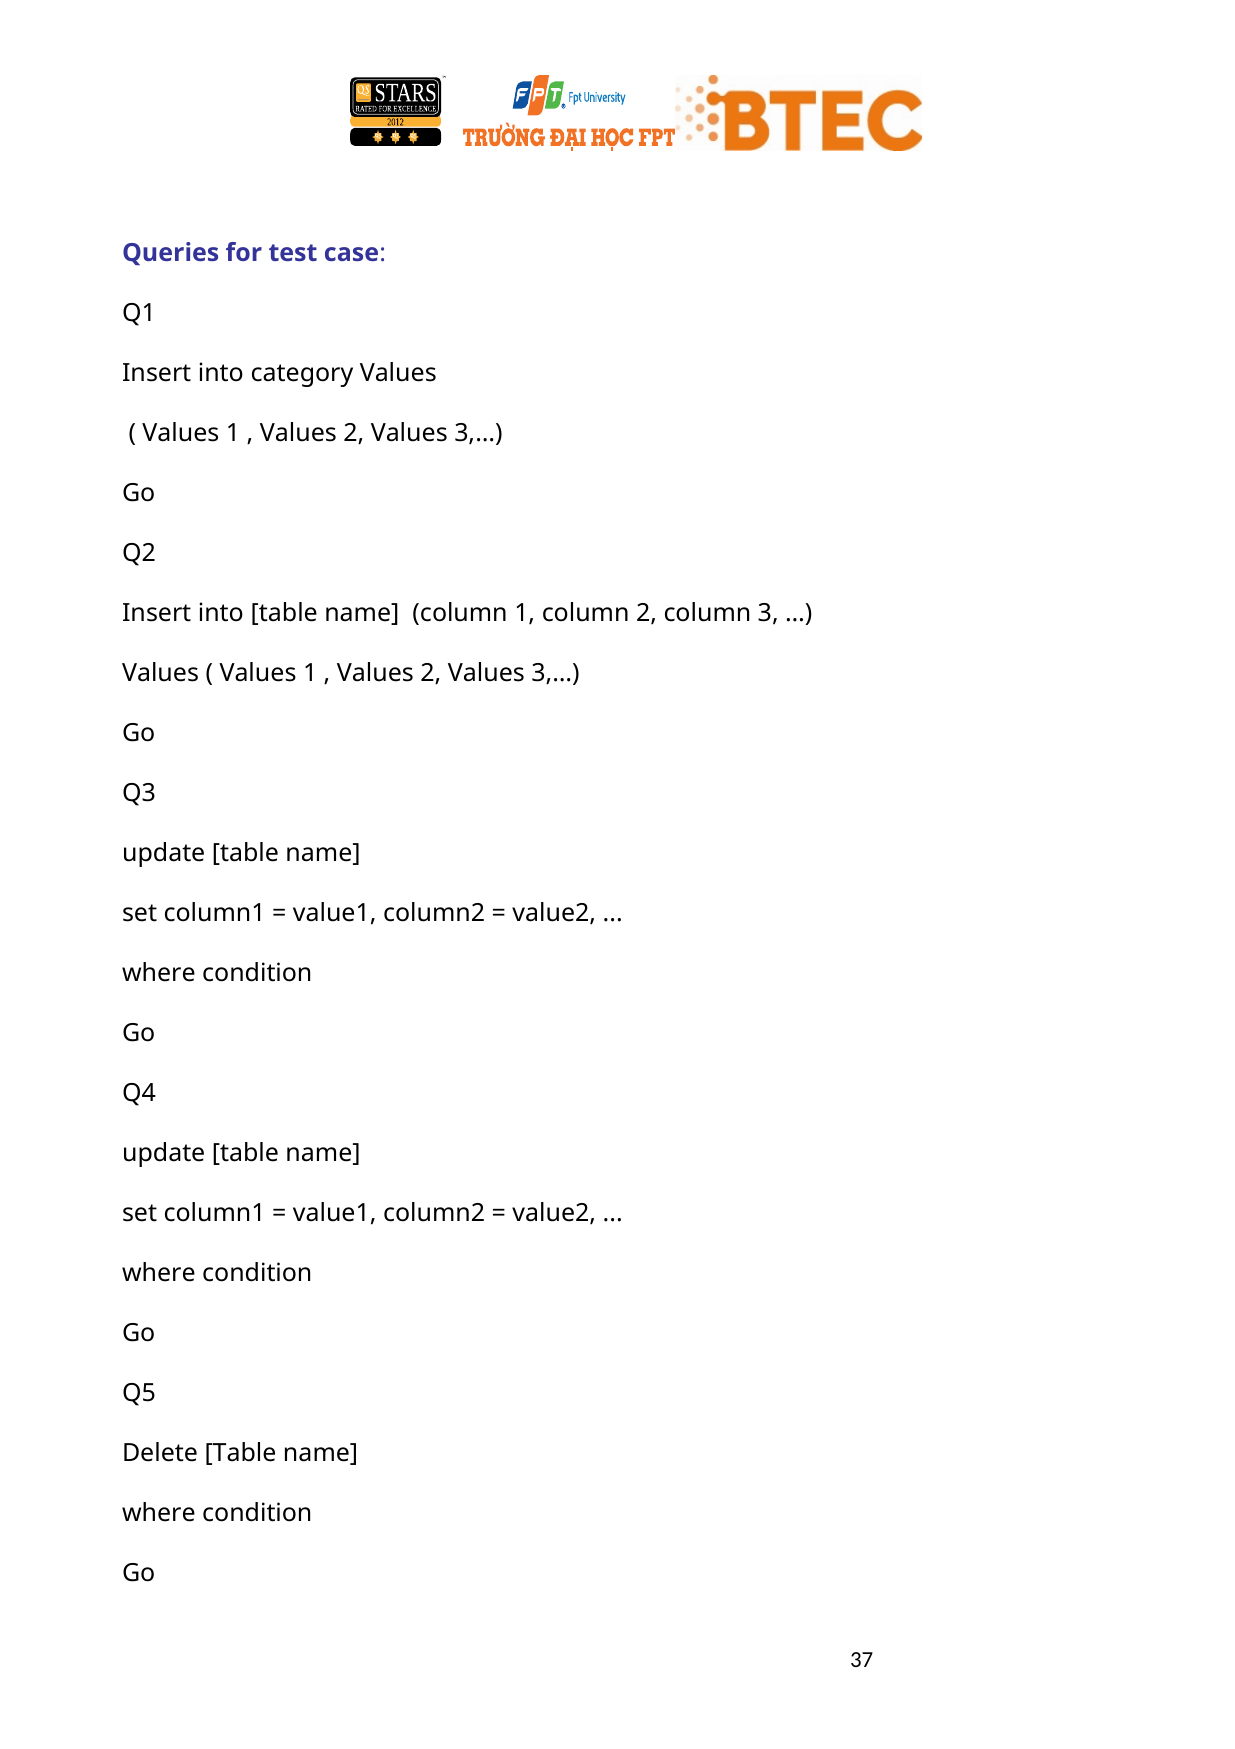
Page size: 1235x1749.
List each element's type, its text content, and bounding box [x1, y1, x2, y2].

text where condition [122, 954, 1150, 988]
text Insert into [table name] (column 1, column 2, column 3, …) [122, 594, 1150, 628]
text Q1 [122, 294, 1150, 328]
text update [table name] [122, 834, 1150, 868]
text Go [122, 1014, 1150, 1048]
text Go [122, 714, 1150, 748]
text where condition [122, 1494, 1150, 1528]
text Q4 [122, 1074, 1150, 1108]
text set column1 = value1, column2 = value2, ... [122, 894, 1150, 928]
text Delete [Table name] [122, 1434, 1150, 1468]
text update [table name] [122, 1134, 1150, 1168]
text Go [122, 1554, 1150, 1588]
text Go [122, 1314, 1150, 1348]
text Queries for test case: [122, 234, 1150, 268]
text Insert into category Values [122, 354, 1150, 388]
text Q2 [122, 534, 1150, 568]
text Values ( Values 1 , Values 2, Values 3,…) [122, 654, 1150, 688]
text Go [122, 474, 1150, 508]
text Q3 [122, 774, 1150, 808]
text set column1 = value1, column2 = value2, ... [122, 1194, 1150, 1228]
text Q5 [122, 1374, 1150, 1408]
text where condition [122, 1254, 1150, 1288]
text ( Values 1 , Values 2, Values 3,…) [122, 414, 1150, 448]
picture [675, 75, 923, 151]
